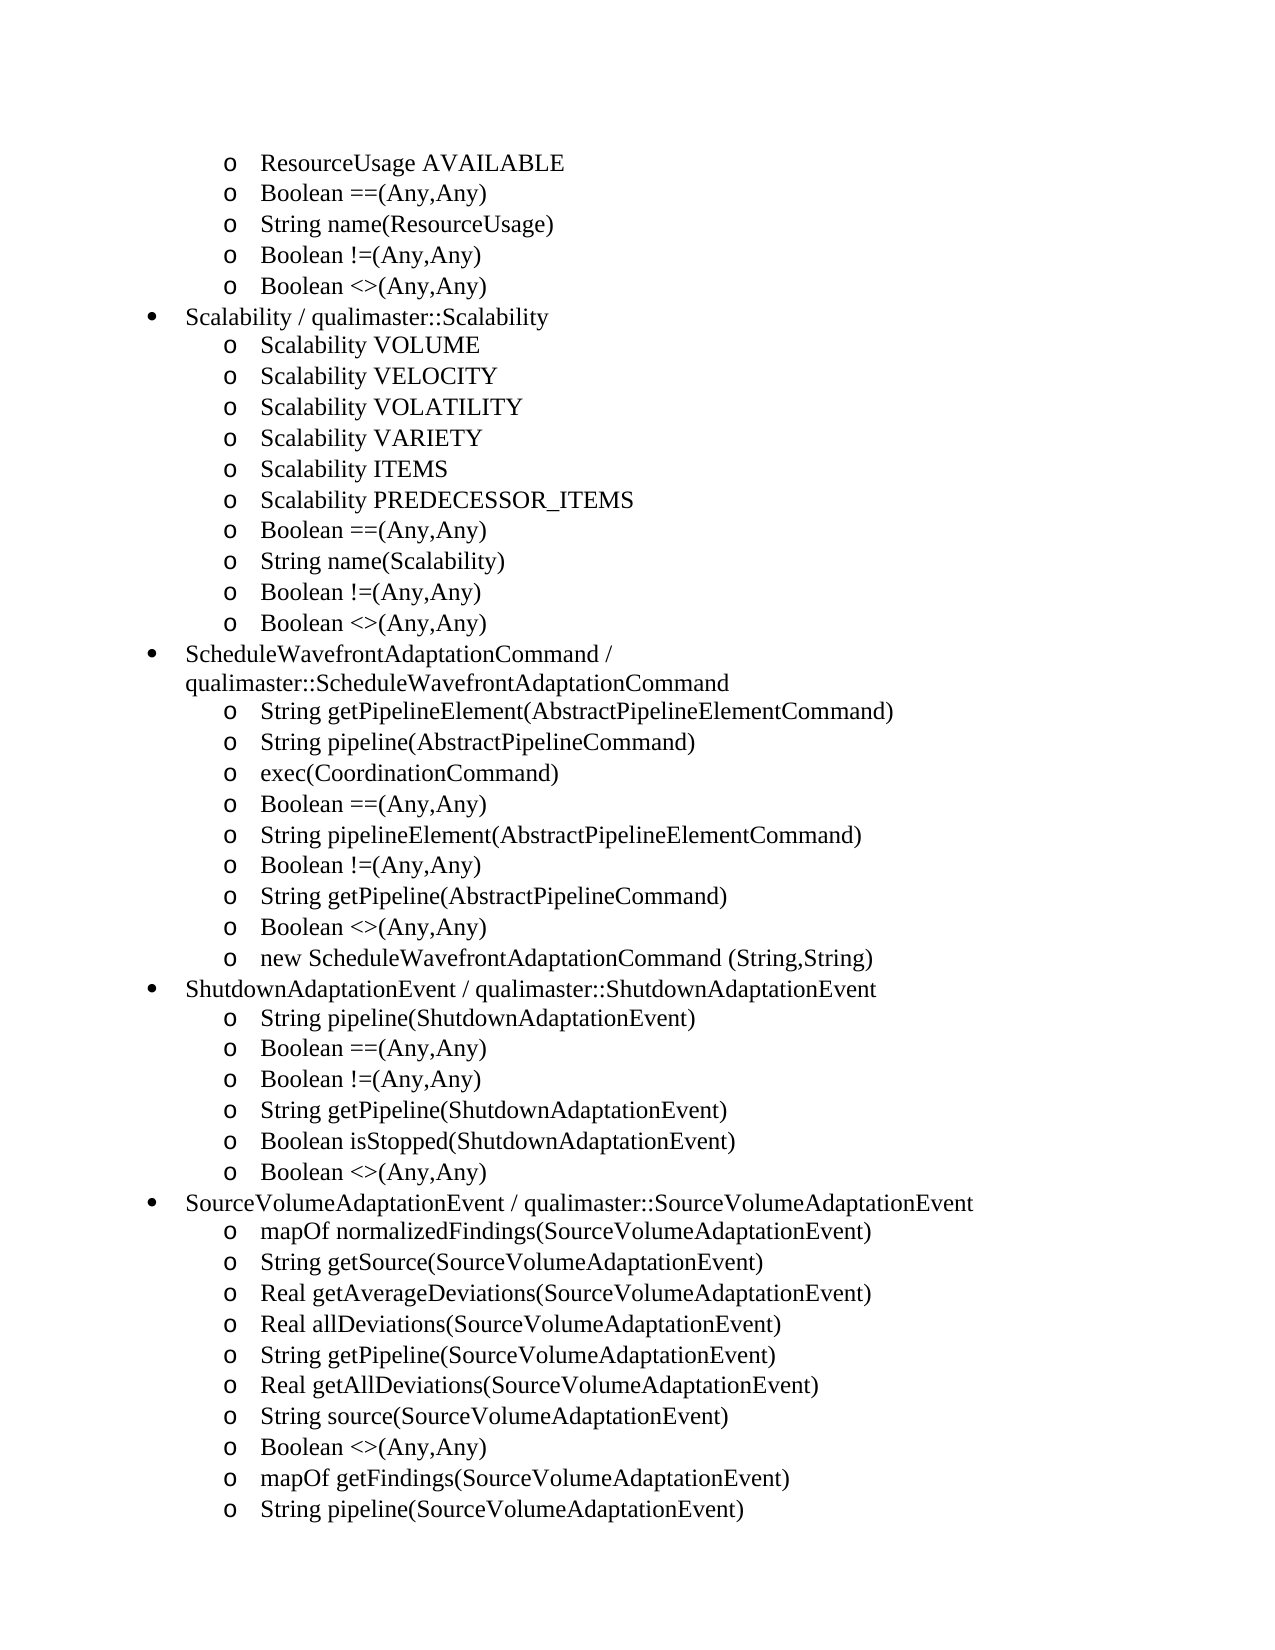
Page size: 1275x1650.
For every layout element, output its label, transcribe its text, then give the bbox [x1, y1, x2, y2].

list SourceVolumeAdaptationEvent / qualimaster::SourceVolumeAdaptationEvent [148, 1188, 1127, 1216]
list Boolean ==(Any,Any) [223, 1033, 1127, 1064]
list String getPipelineElement(AbstractPipelineElementCommand) [223, 696, 1127, 727]
list Boolean <>(Any,Any) [223, 1432, 1127, 1463]
list Boolean ==(Any,Any) [223, 178, 1127, 209]
list String pipeline(AbstractPipelineCommand) [223, 727, 1127, 758]
list Real getAverageDeviations(SourceVolumeAdaptationEvent) [223, 1278, 1127, 1309]
list Boolean !=(Any,Any) [223, 577, 1127, 608]
list Boolean isStopped(ShutdownAdaptationEvent) [223, 1126, 1127, 1157]
list Boolean !=(Any,Any) [223, 240, 1127, 271]
list String name(ResourceUsage) [223, 209, 1127, 240]
list Boolean <>(Any,Any) [223, 1157, 1127, 1188]
list Boolean <>(Any,Any) [223, 912, 1127, 943]
list ScheduleWavefrontAdaptationCommand / qualimaster::ScheduleWavefrontAdaptationCommand [148, 639, 1127, 696]
list Scalability VARIETY [223, 423, 1127, 454]
list Boolean !=(Any,Any) [223, 1064, 1127, 1095]
list Boolean ==(Any,Any) [223, 516, 1127, 546]
list Scalability / qualimaster::Scalability [148, 302, 1127, 331]
list Boolean ==(Any,Any) [223, 789, 1127, 820]
list String pipeline(SourceVolumeAdaptationEvent) [223, 1494, 1127, 1525]
list Scalability VOLATILITY [223, 392, 1127, 423]
list Real allDeviations(SourceVolumeAdaptationEvent) [223, 1309, 1127, 1340]
list Scalability ITEMS [223, 454, 1127, 485]
list new ScheduleWavefrontAdaptationCommand (String,String) [223, 943, 1127, 974]
list ResourceUsage AVAILABLE [223, 148, 1127, 178]
list String getPipeline(AbstractPipelineCommand) [223, 881, 1127, 912]
list String getPipeline(ShutdownAdaptationEvent) [223, 1095, 1127, 1126]
list Scalability VELOCITY [223, 361, 1127, 392]
list exec(CoordinationCommand) [223, 758, 1127, 789]
list mapOf getFindings(SourceVolumeAdaptationEvent) [223, 1463, 1127, 1494]
list Real getAllDeviations(SourceVolumeAdaptationEvent) [223, 1371, 1127, 1401]
list ShutdownAdaptationEvent / qualimaster::ShutdownAdaptationEvent [148, 974, 1127, 1003]
list Boolean !=(Any,Any) [223, 851, 1127, 881]
list String getSource(SourceVolumeAdaptationEvent) [223, 1247, 1127, 1278]
list Boolean <>(Any,Any) [223, 608, 1127, 639]
list Scalability PREDECESSOR_ITEMS [223, 485, 1127, 516]
list String name(Scalability) [223, 546, 1127, 577]
list Scalability VOLUME [223, 331, 1127, 361]
list Boolean <>(Any,Any) [223, 271, 1127, 302]
list mapOf normalizedFindings(SourceVolumeAdaptationEvent) [223, 1216, 1127, 1247]
list String source(SourceVolumeAdaptationEvent) [223, 1401, 1127, 1432]
list String pipelineElement(AbstractPipelineElementCommand) [223, 820, 1127, 851]
list String pipeline(ShutdownAdaptationEvent) [223, 1003, 1127, 1033]
list String getPipeline(SourceVolumeAdaptationEvent) [223, 1340, 1127, 1371]
